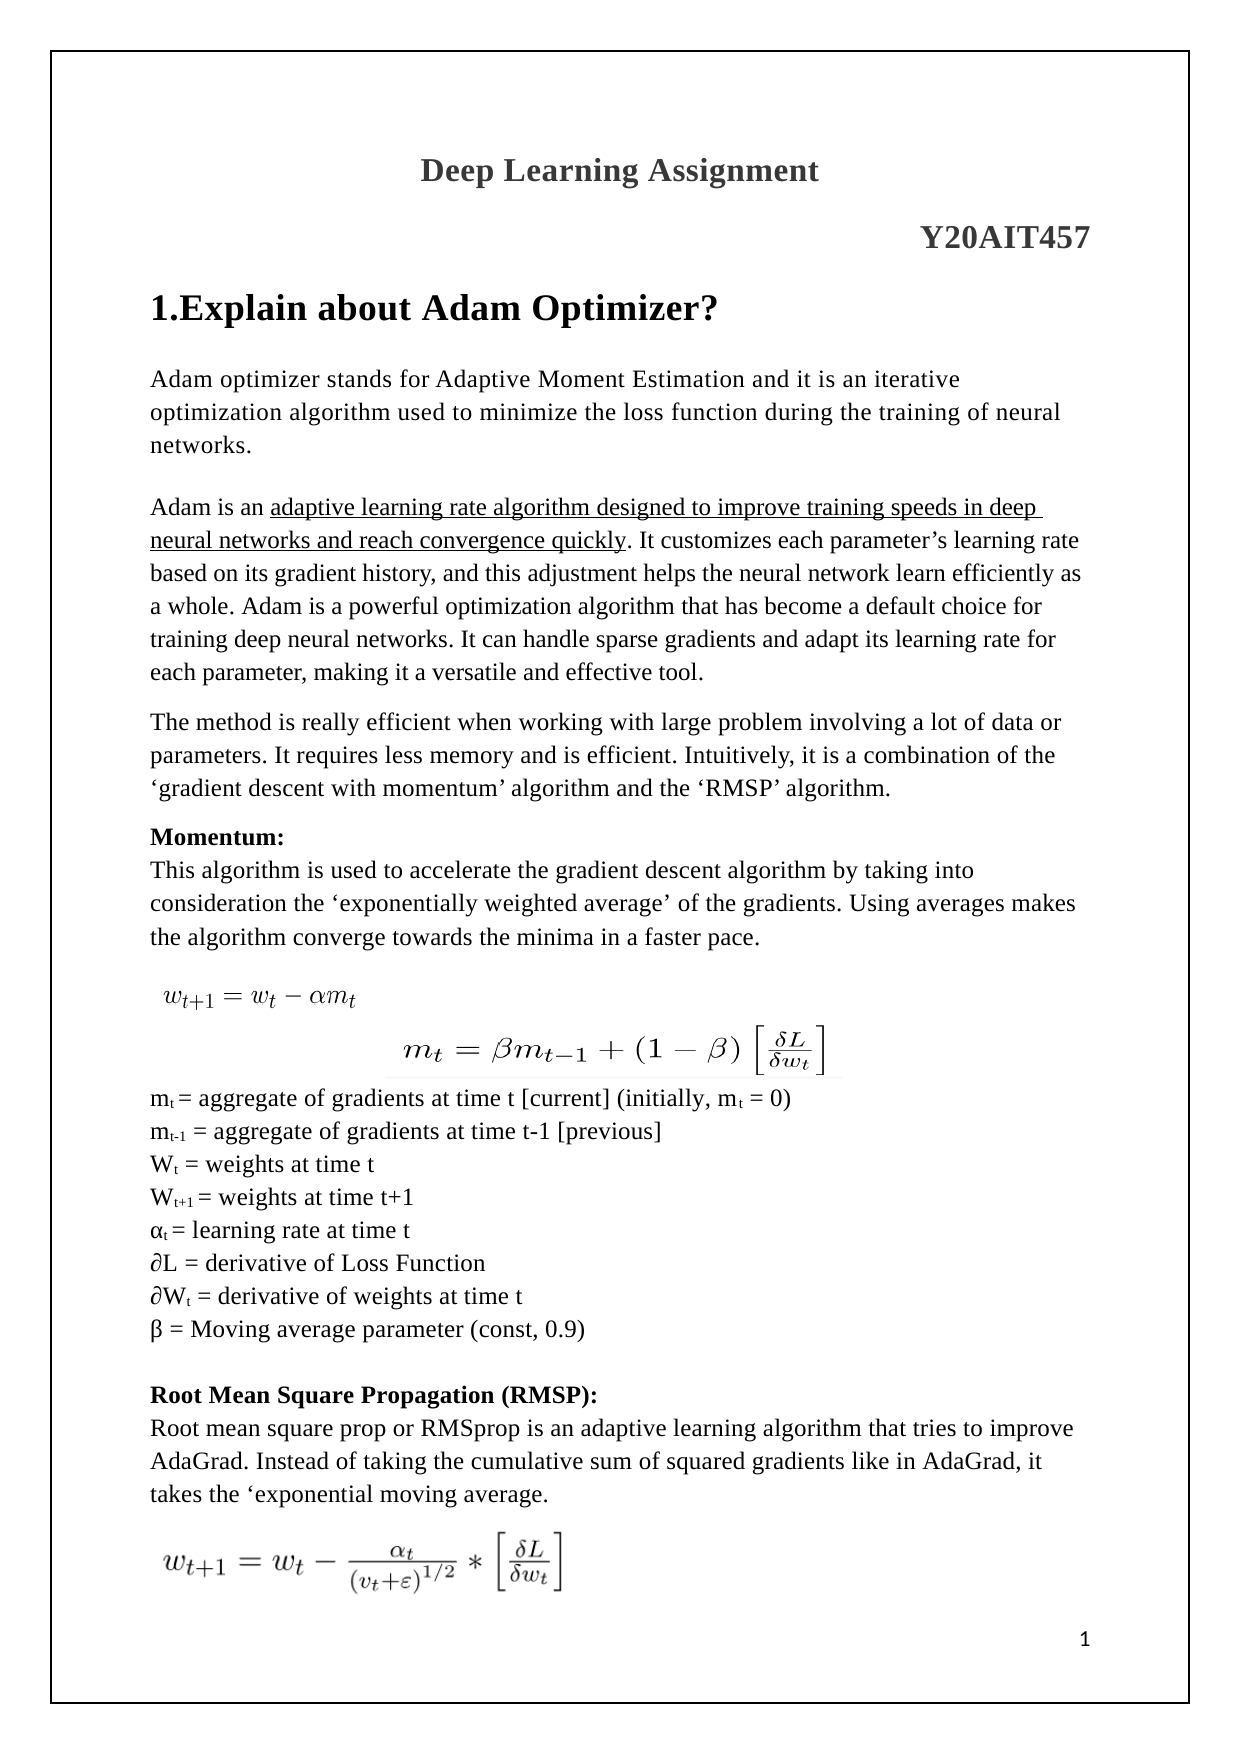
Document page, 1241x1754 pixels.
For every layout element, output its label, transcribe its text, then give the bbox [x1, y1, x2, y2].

picture [150, 1527, 580, 1603]
text mt = aggregate of gradients at time t [current] (initially, mt = 0) [150, 1083, 1090, 1112]
text This algorithm is used to accelerate the gradient descent algorithm by taking into consideration the ‘exponentially weighted average’ of the gradients. Using averages makes the algorithm converge towards the minima in a faster pace. [150, 856, 1090, 950]
text Momentum: [150, 822, 1090, 851]
text Root mean square prop or RMSprop is an adaptive learning algorithm that tries to improve AdaGrad. Instead of taking the cumulative sum of squared gradients like in AdaGrad, it takes the ‘exponential moving average. [150, 1413, 1090, 1508]
text Wt = weights at time t [150, 1149, 1090, 1178]
text 1.Explain about Adam Optimizer? [150, 285, 1090, 328]
text ∂L = derivative of Loss Function [150, 1248, 1090, 1277]
text Wt+1 = weights at time t+1 [150, 1182, 1090, 1211]
text Deep Learning Assignment [150, 150, 1090, 188]
text The method is really efficient when working with large problem involving a lot of data or parameters. It requires less memory and is efficient. Intuitively, it is a combination of the ‘gradient descent with momentum’ algorithm and the ‘RMSP’ algorithm. [150, 707, 1090, 802]
text Adam is an adaptive learning rate algorithm designed to improve training speeds in deep neural networks and reach convergence quickly. It customizes each parameter’s learning rate based on its gradient history, and this adjustment helps the neural network learn efficiently as a whole. Adam is a powerful optimization algorithm that has become a default choice for training deep neural networks. It can handle sparse gradients and adapt its learning rate for each parameter, making it a versatile and effective tool. [150, 492, 1090, 686]
text β = Moving average parameter (const, 0.9) [150, 1314, 1090, 1343]
text ∂Wt = derivative of weights at time t [150, 1281, 1090, 1310]
text Y20AIT457 [150, 217, 1090, 256]
picture [385, 1018, 843, 1079]
text Adam optimizer stands for Adaptive Moment Estimation and it is an iterative optimization algorithm used to minimize the loss function during the training of neural networks. [150, 364, 1090, 458]
text mt-1 = aggregate of gradients at time t-1 [previous] [150, 1116, 1090, 1145]
text Root Mean Square Propagation (RMSP): [150, 1380, 1090, 1409]
text αt = learning rate at time t [150, 1215, 1090, 1244]
picture [150, 970, 367, 1022]
